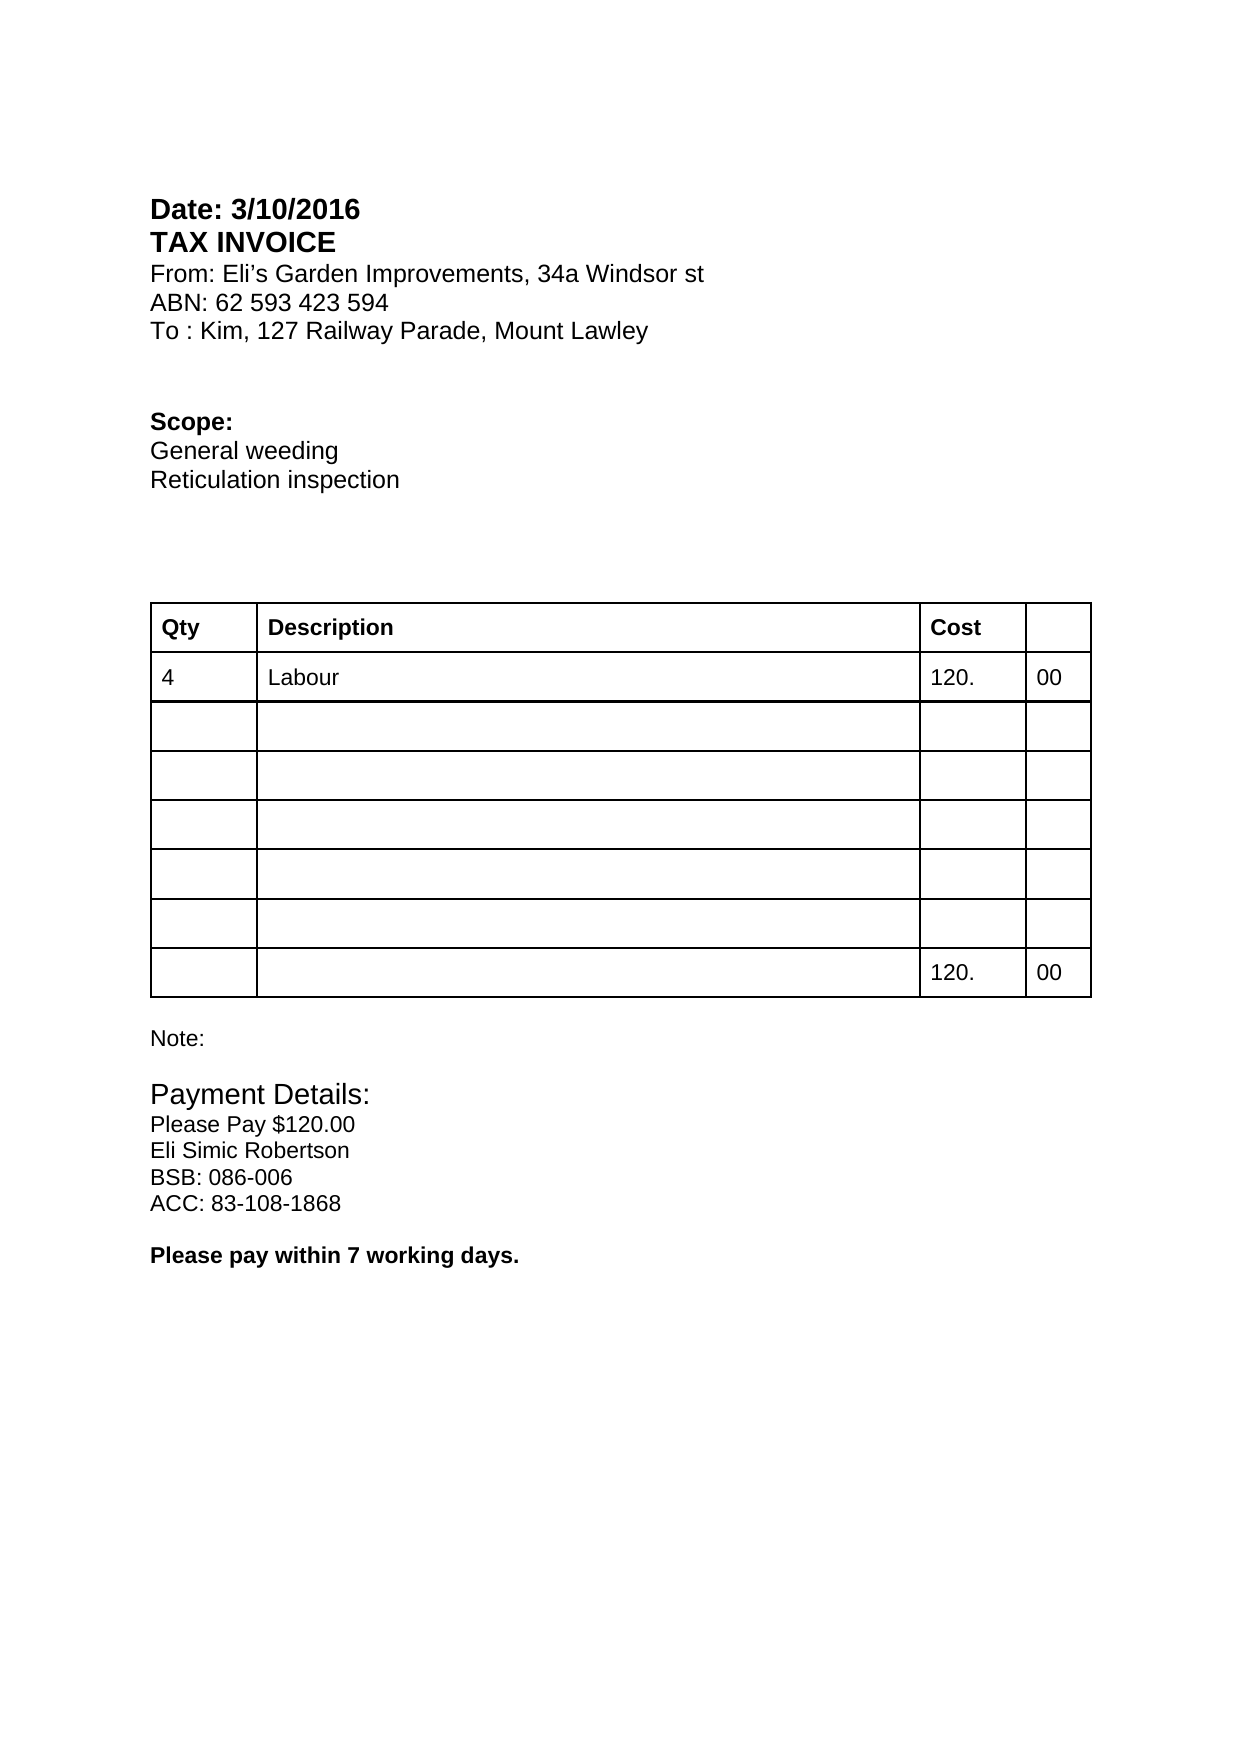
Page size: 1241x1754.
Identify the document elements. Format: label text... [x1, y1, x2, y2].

table_cell [1027, 801, 1090, 848]
table_cell [921, 801, 1025, 848]
table_cell [1027, 703, 1090, 750]
table_header Description [258, 604, 919, 651]
table_cell [258, 752, 919, 799]
text Note: Payment Details: Please Pay $120.00 Eli Simic Robertson BSB: 086-006 ACC: 83-108-1868 Please pay within 7 working days. [150, 998, 1090, 1269]
table_cell [152, 752, 256, 799]
table_cell [258, 801, 919, 848]
table_cell [152, 801, 256, 848]
table_cell 00 [1027, 653, 1090, 700]
table_cell Labour [258, 653, 919, 700]
table_header [1027, 604, 1090, 651]
table_cell [921, 752, 1025, 799]
table_cell 120. [921, 653, 1025, 700]
table_cell [1027, 752, 1090, 799]
table_cell 120. [921, 949, 1025, 996]
table_cell [152, 850, 256, 897]
table_cell [152, 949, 256, 996]
table_cell [258, 703, 919, 750]
table_cell [258, 850, 919, 897]
table_cell [258, 949, 919, 996]
table_cell [258, 900, 919, 947]
table_cell [152, 703, 256, 750]
table_cell [921, 850, 1025, 897]
table_cell 00 [1027, 949, 1090, 996]
table_cell 4 [152, 653, 256, 700]
table_cell [921, 703, 1025, 750]
table_header Cost [921, 604, 1025, 651]
table_cell [1027, 850, 1090, 897]
table_cell [921, 900, 1025, 947]
table_cell [152, 900, 256, 947]
table_cell [1027, 900, 1090, 947]
table_header Qty [152, 604, 256, 651]
subtitle Date: 3/10/2016 TAX INVOICE From: Eli’s Garden Improvements, 34a Windsor st ABN: 62 593 423 594 To : Kim, 127 Railway Parade, Mount Lawley Scope: General weeding Reticulation inspection [150, 192, 1090, 589]
